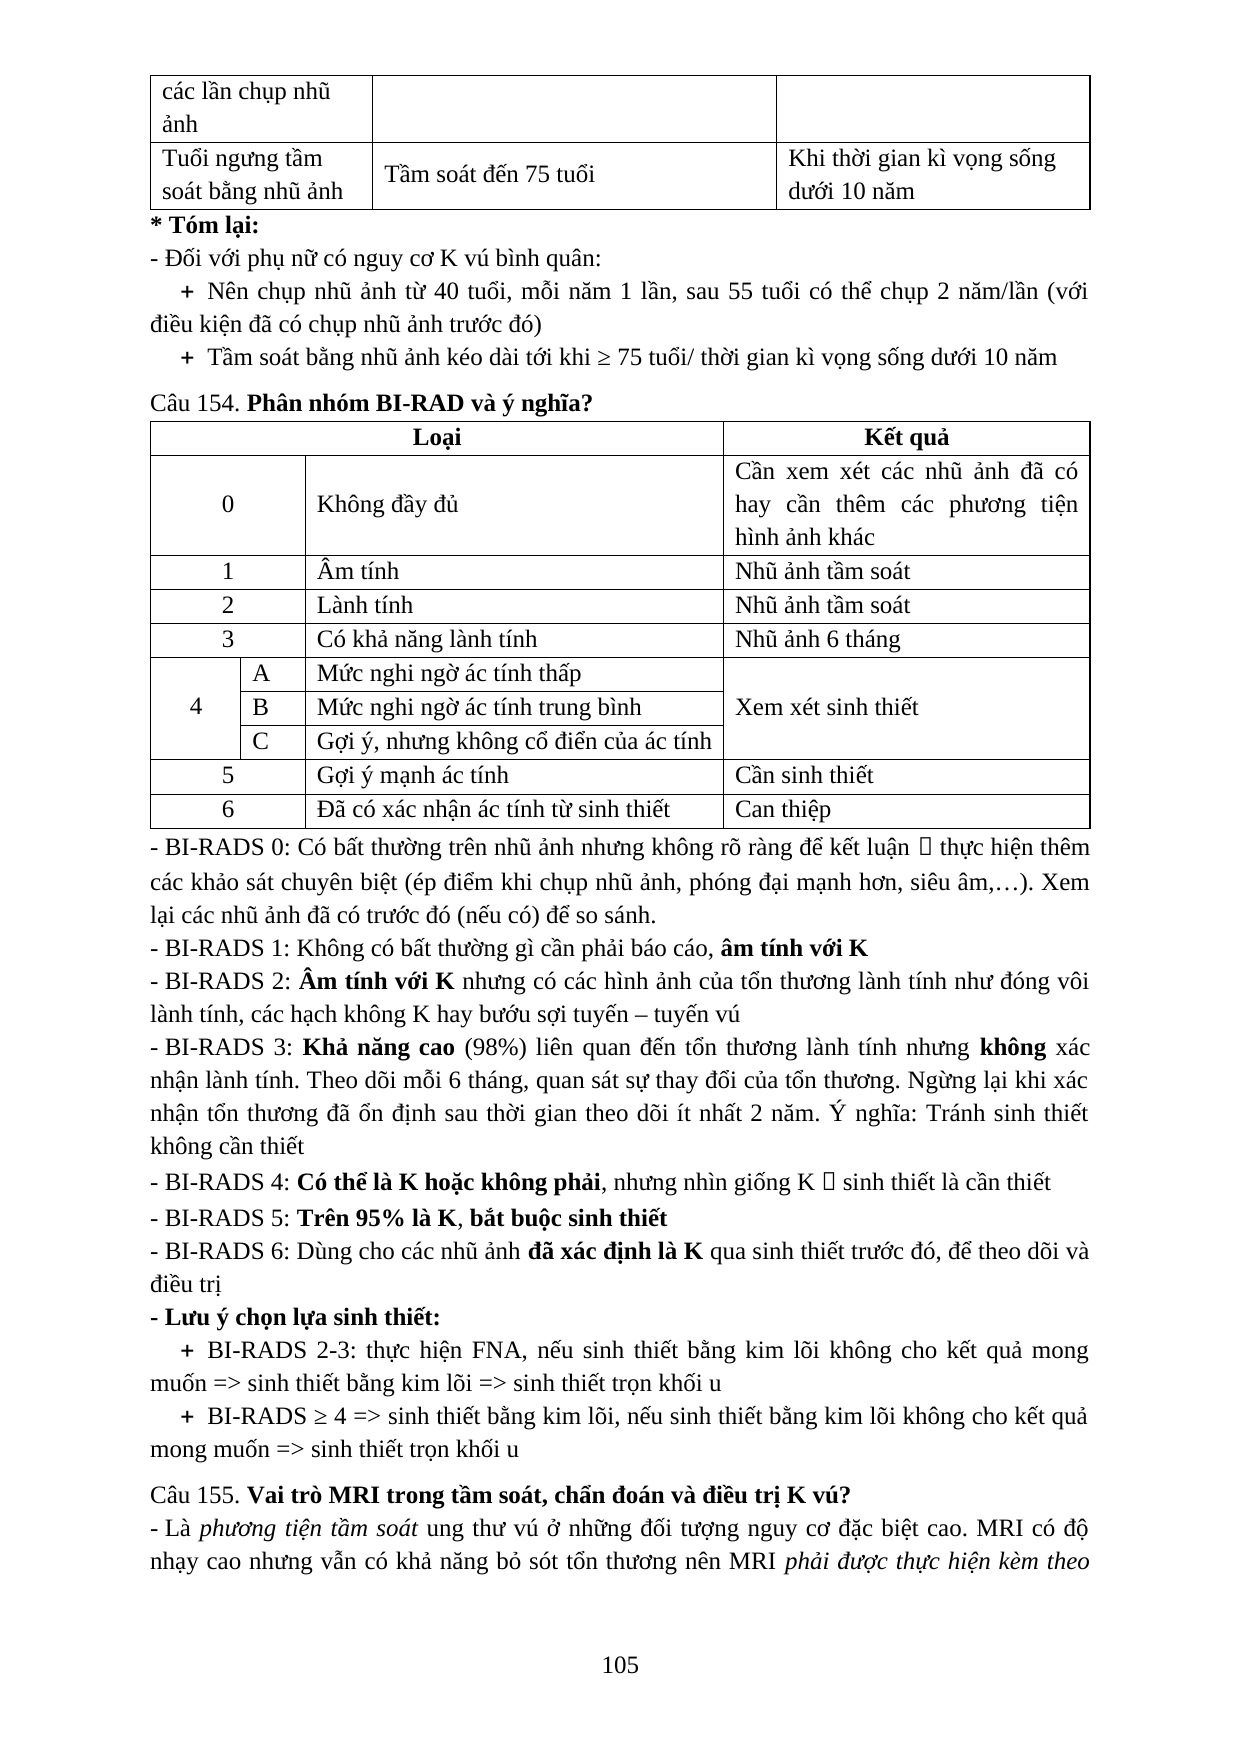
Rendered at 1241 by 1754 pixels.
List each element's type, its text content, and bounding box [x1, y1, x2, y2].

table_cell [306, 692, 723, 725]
text BI-RADS 0: Có bất thường trên nhũ ảnh nhưng không rõ ràng để kết luận  thực hiện thêm các khảo sát chuyên biệt (ép điểm khi chụp nhũ ảnh, phóng đại mạnh hơn, siêu âm,…). Xem lại các nhũ ảnh đã có trước đó (nếu có) để so sánh. [150, 829, 1090, 929]
text BI-RADS 6: Dùng cho các nhũ ảnh đã xác định là K qua sinh thiết trước đó, để theo dõi và điều trị [150, 1236, 1090, 1298]
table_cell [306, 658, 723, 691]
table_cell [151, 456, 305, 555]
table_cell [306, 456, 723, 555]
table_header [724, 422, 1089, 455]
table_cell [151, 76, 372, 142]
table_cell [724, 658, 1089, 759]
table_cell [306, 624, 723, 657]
text Tầm soát bằng nhũ ảnh kéo dài tới khi ≥ 75 tuổi/ thời gian kì vọng sống dưới 10 năm [150, 342, 1090, 371]
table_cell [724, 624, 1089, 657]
text BI-RADS 1: Không có bất thường gì cần phải báo cáo, âm tính với K [150, 933, 1090, 962]
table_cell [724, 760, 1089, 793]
text BI-RADS 2-3: thực hiện FNA, nếu sinh thiết bằng kim lõi không cho kết quả mong muốn => sinh thiết bằng kim lõi => sinh thiết trọn khối u [150, 1335, 1090, 1397]
text Lưu ý chọn lựa sinh thiết: [150, 1302, 1090, 1331]
text BI-RADS 4: Có thể là K hoặc không phải, nhưng nhìn giống K  sinh thiết là cần thiết [150, 1164, 1090, 1198]
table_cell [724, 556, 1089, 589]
subtitle Phân nhóm BI-RAD và ý nghĩa? [150, 388, 1090, 417]
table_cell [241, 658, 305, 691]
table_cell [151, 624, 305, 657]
text Nên chụp nhũ ảnh từ 40 tuổi, mỗi năm 1 lần, sau 55 tuổi có thể chụp 2 năm/lần (với điều kiện đã có chụp nhũ ảnh trước đó) [150, 276, 1090, 338]
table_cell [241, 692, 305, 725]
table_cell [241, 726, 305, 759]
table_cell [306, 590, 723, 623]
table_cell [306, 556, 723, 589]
text BI-RADS 5: Trên 95% là K, bắt buộc sinh thiết [150, 1203, 1090, 1232]
text * Tóm lại: [150, 210, 1090, 239]
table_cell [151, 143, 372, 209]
text BI-RADS 2: Âm tính với K nhưng có các hình ảnh của tổn thương lành tính như đóng vôi lành tính, các hạch không K hay bướu sợi tuyến – tuyến vú [150, 966, 1090, 1028]
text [150, 1513, 1090, 1575]
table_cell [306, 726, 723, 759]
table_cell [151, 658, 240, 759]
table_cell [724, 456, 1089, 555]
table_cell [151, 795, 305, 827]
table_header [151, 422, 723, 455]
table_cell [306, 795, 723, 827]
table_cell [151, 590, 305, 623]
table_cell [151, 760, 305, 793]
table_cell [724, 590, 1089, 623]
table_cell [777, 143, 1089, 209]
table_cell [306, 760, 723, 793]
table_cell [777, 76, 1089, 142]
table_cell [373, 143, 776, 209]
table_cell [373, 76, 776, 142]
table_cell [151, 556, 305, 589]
text Đối với phụ nữ có nguy cơ K vú bình quân: [150, 243, 1090, 272]
text BI-RADS ≥ 4 => sinh thiết bằng kim lõi, nếu sinh thiết bằng kim lõi không cho kết quả mong muốn => sinh thiết trọn khối u [150, 1401, 1090, 1463]
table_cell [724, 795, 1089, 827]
text BI-RADS 3: Khả năng cao (98%) liên quan đến tổn thương lành tính nhưng không xác nhận lành tính. Theo dõi mỗi 6 tháng, quan sát sự thay đổi của tổn thương. Ngừng lại khi xác nhận tổn thương đã ổn định sau thời gian theo dõi ít nhất 2 năm. Ý nghĩa: Tránh sinh thiết không cần thiết [150, 1032, 1090, 1160]
subtitle Vai trò MRI trong tầm soát, chẩn đoán và điều trị K vú? [150, 1480, 1090, 1509]
